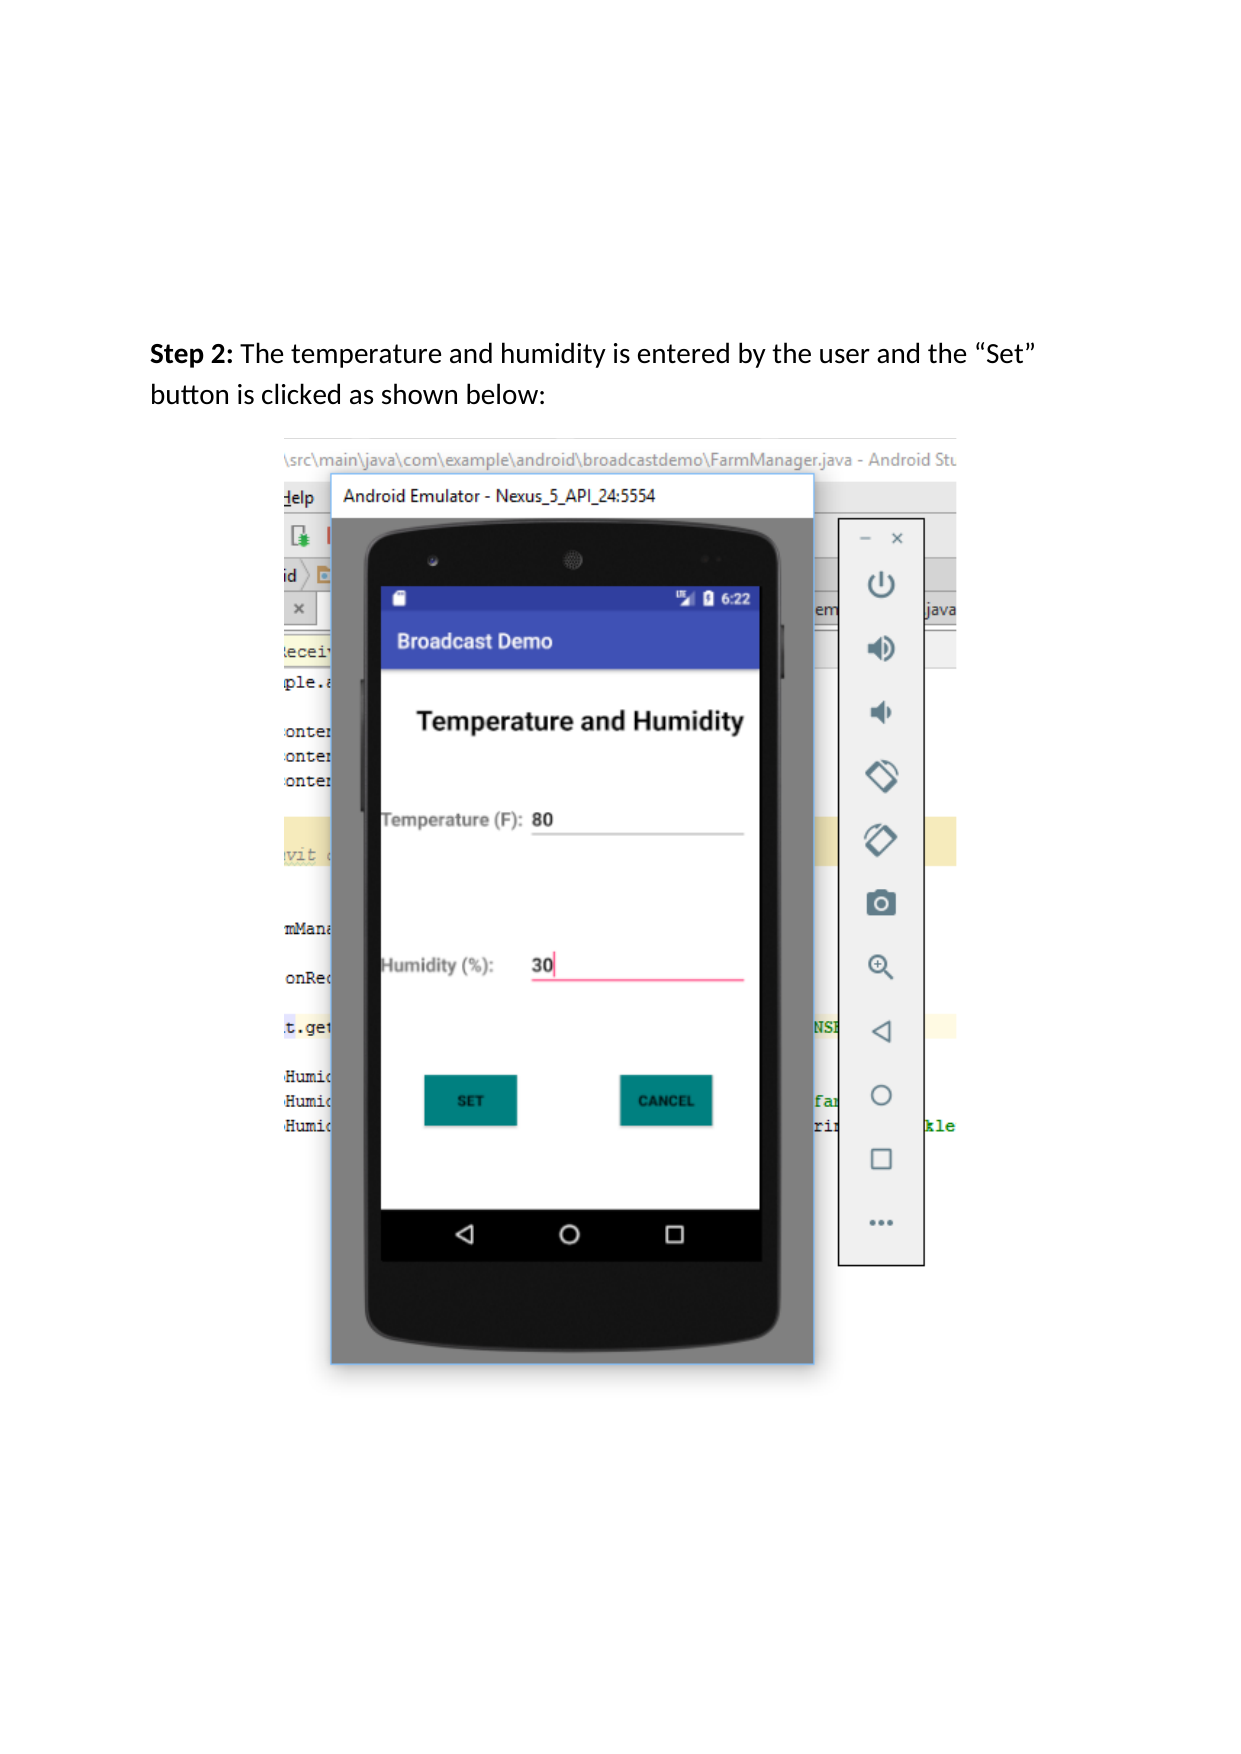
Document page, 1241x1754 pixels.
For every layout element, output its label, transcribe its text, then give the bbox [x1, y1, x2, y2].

picture [284, 438, 957, 1413]
text Step 2: The temperature and humidity is entered by the user and the “Set” button is clicked as shown below: [150, 335, 1090, 412]
